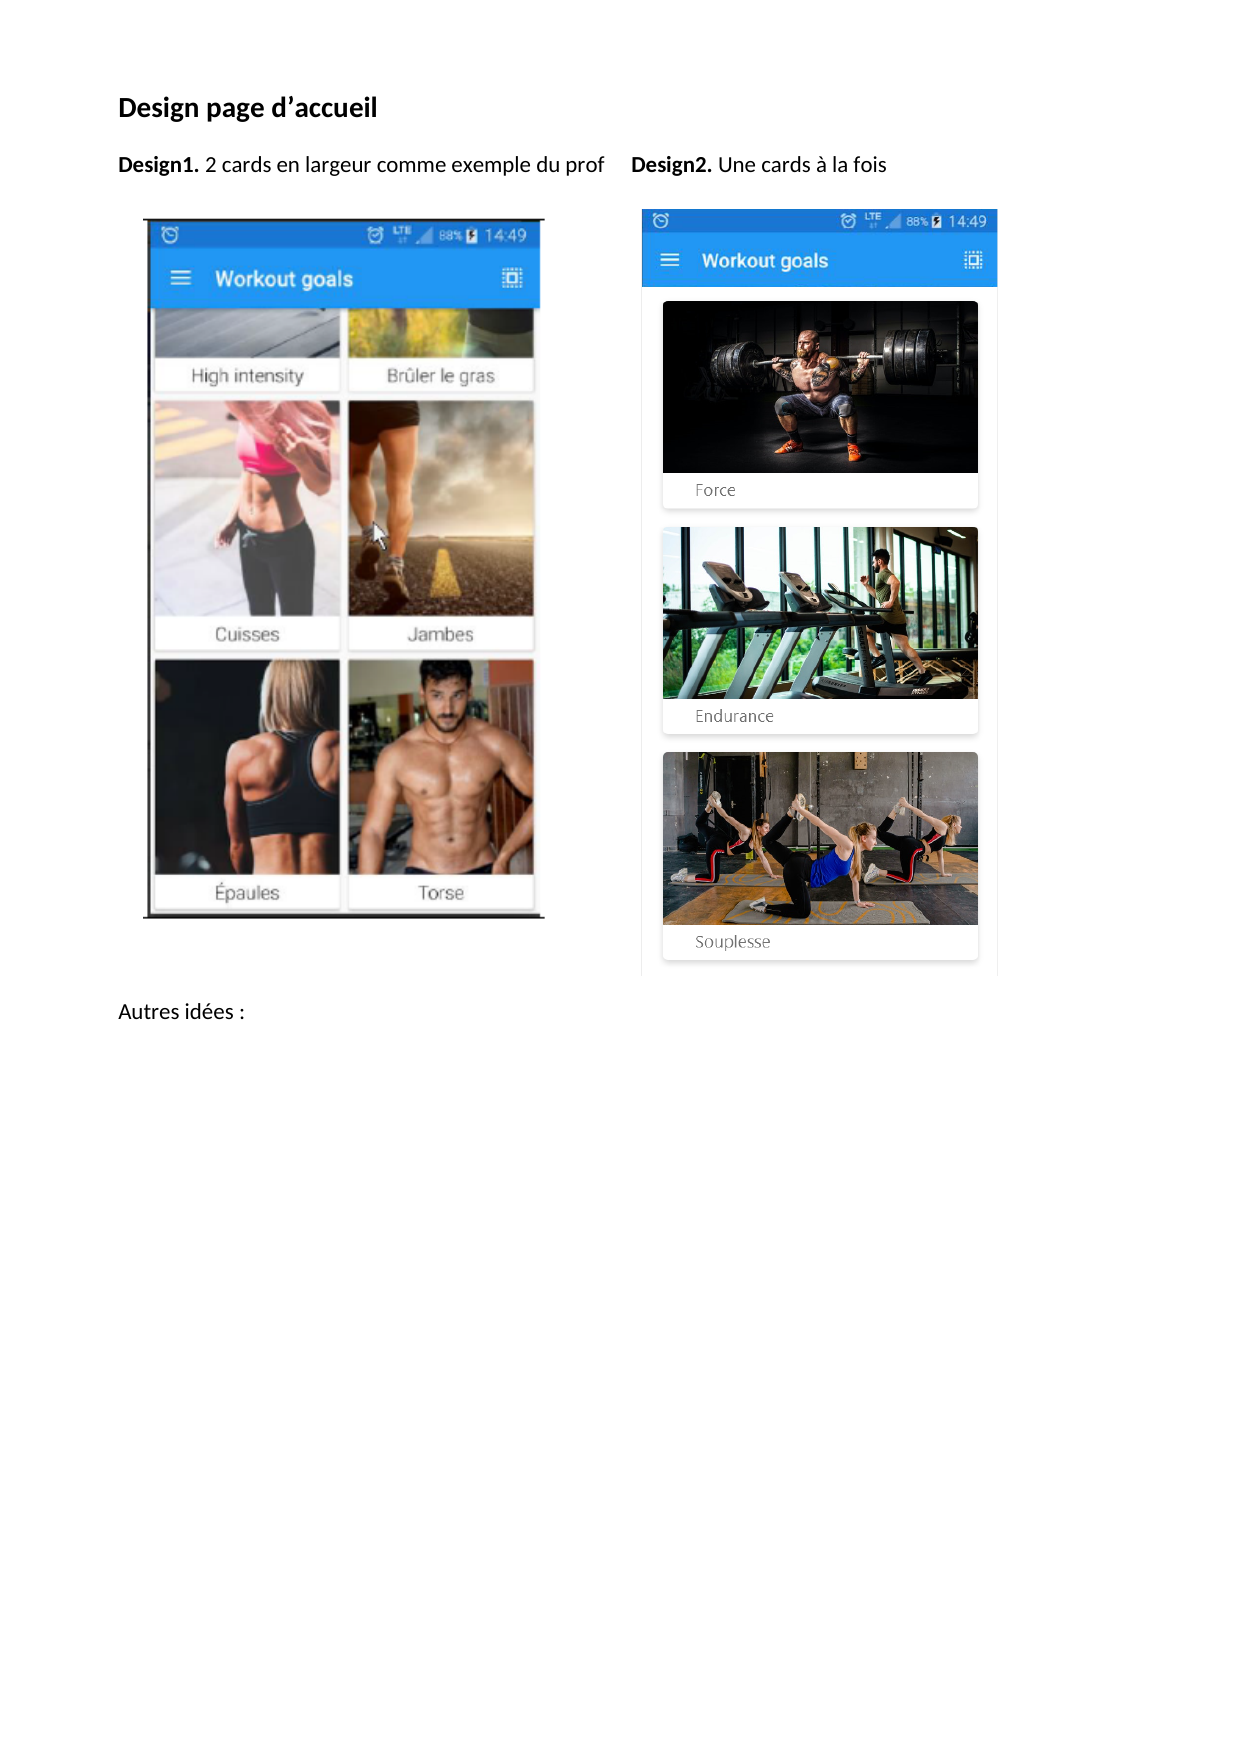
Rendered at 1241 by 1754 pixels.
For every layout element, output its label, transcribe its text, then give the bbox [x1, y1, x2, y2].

picture [641, 209, 998, 976]
picture [143, 216, 545, 922]
text Design page d’accueil [118, 89, 1122, 124]
text Design1. 2 cards en largeur comme exemple du prof Design2. Une cards à la fois [118, 150, 1122, 178]
text Autres idées : [118, 997, 1122, 1025]
